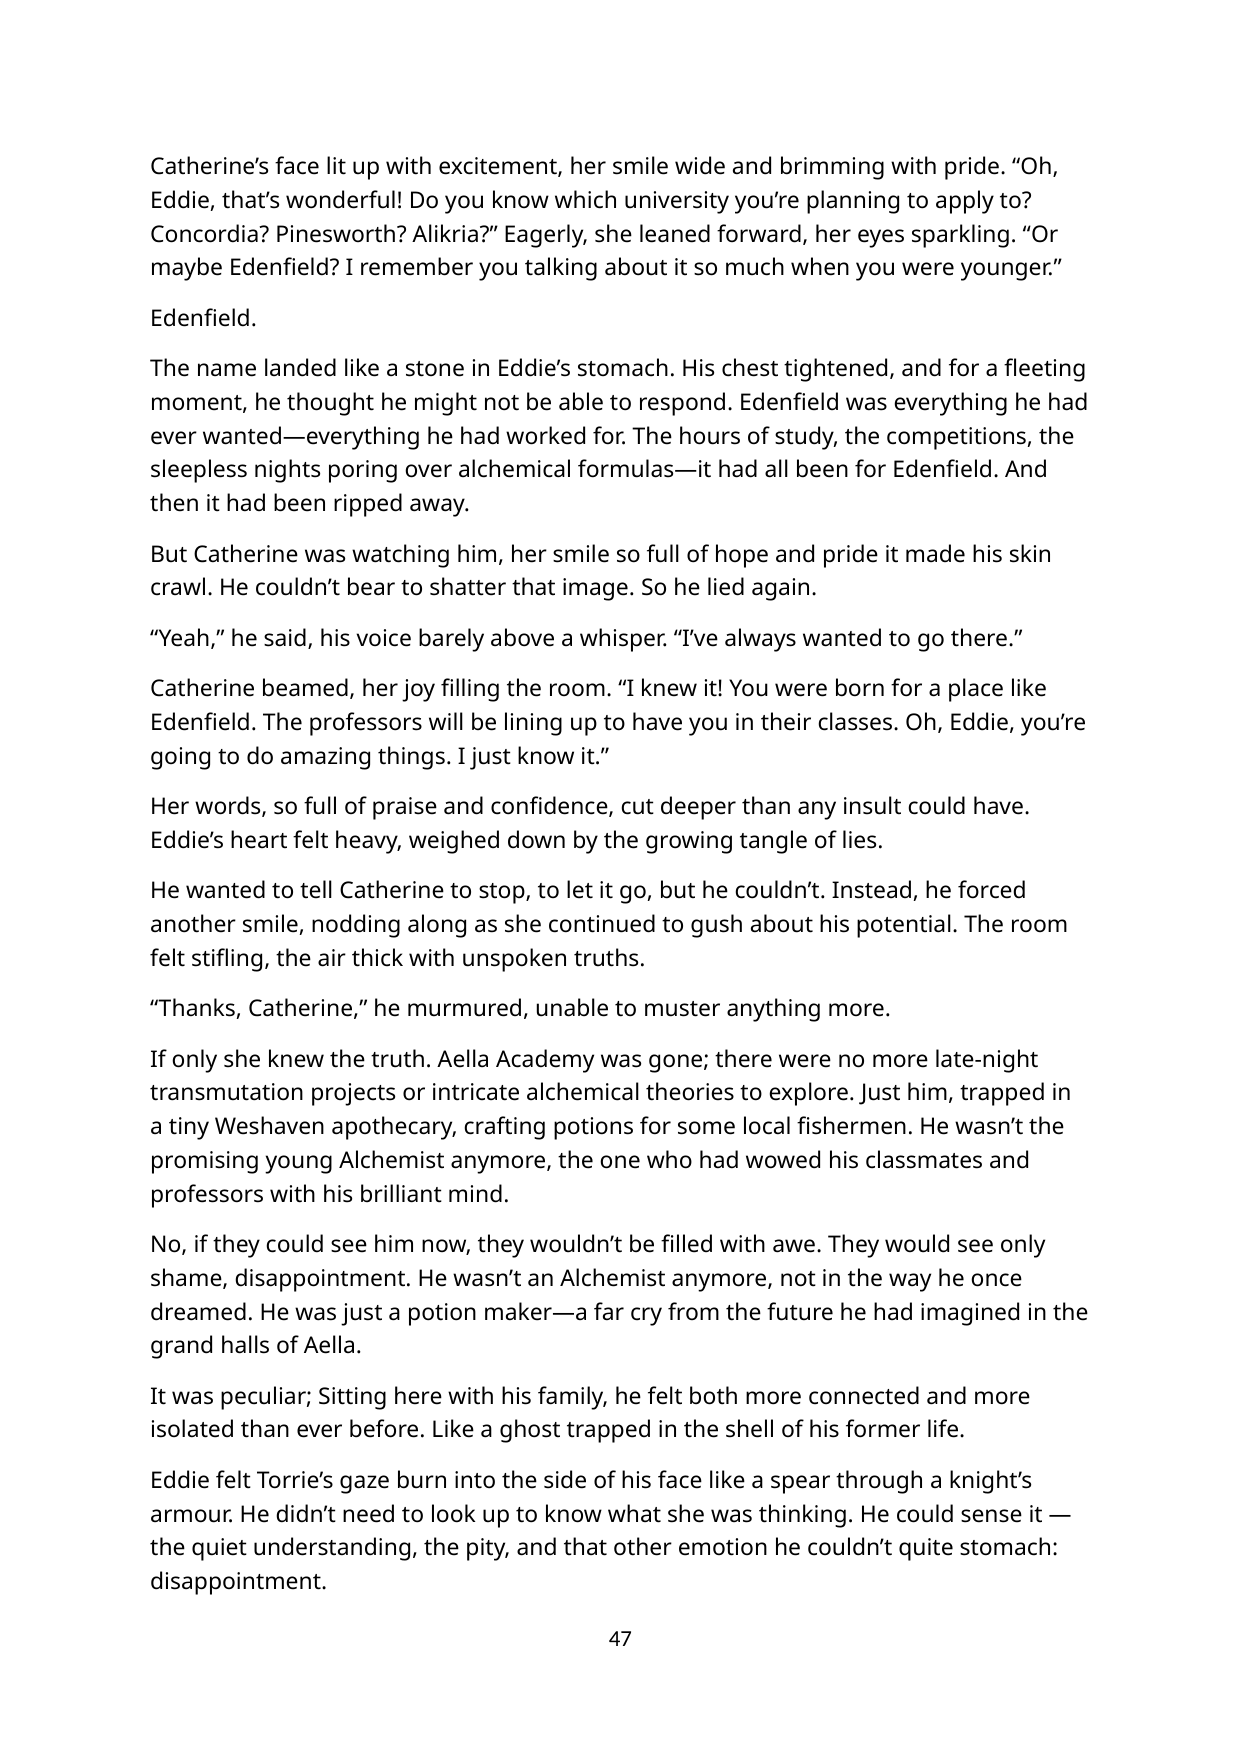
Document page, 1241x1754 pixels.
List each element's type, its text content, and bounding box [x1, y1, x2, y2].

text “Yeah,” he said, his voice barely above a whisper. “I’ve always wanted to go there.” [150, 622, 1090, 653]
text It was peculiar; Sitting here with his family, he felt both more connected and more isolated than ever before. Like a ghost trapped in the shell of his former life. [150, 1379, 1090, 1444]
text He wanted to tell Catherine to stop, to let it go, but he couldn’t. Instead, he forced another smile, nodding along as she continued to gush about his potential. The room felt stifling, the air thick with unspoken truths. [150, 874, 1090, 973]
text Her words, so full of praise and confidence, cut deeper than any insult could have. Eddie’s heart felt heavy, weighed down by the growing tangle of lies. [150, 790, 1090, 855]
text The name landed like a stone in Eddie’s stomach. His chest tightened, and for a fleeting moment, he thought he might not be able to respond. Edenfield was everything he had ever wanted—everything he had worked for. The hours of study, the competitions, the sleepless nights poring over alchemical formulas—it had all been for Edenfield. And then it had been ripped away. [150, 352, 1090, 518]
text “Thanks, Catherine,” he murmured, unable to muster anything more. [150, 992, 1090, 1023]
text Catherine’s face lit up with excitement, her smile wide and brimming with pride. “Oh, Eddie, that’s wonderful! Do you know which university you’re planning to apply to? Concordia? Pinesworth? Alikria?” Eagerly, she leaned forward, her eyes sparkling. “Or maybe Edenfield? I remember you talking about it so much when you were younger.” [150, 150, 1090, 282]
text Catherine beamed, her joy filling the room. “I knew it! You were born for a place like Edenfield. The professors will be lining up to have you in their classes. Oh, Eddie, you’re going to do amazing things. I just know it.” [150, 672, 1090, 771]
text Eddie felt Torrie’s gaze burn into the side of his face like a spear through a knight’s armour. He didn’t need to look up to know what she was thinking. He could sense it — the quiet understanding, the pity, and that other emotion he couldn’t quite stomach: disappointment. [150, 1464, 1090, 1596]
text Edenfield. [150, 302, 1090, 333]
text But Catherine was watching him, her smile so full of hope and pride it made his skin crawl. He couldn’t bear to shatter that image. So he lied again. [150, 537, 1090, 602]
text No, if they could see him now, they wouldn’t be filled with awe. They would see only shame, disappointment. He wasn’t an Alchemist anymore, not in the way he once dreamed. He was just a potion maker—a far cry from the future he had imagined in the grand halls of Aella. [150, 1228, 1090, 1360]
text If only she knew the truth. Aella Academy was gone; there were no more late-night transmutation projects or intricate alchemical theories to explore. Just him, trapped in a tiny Weshaven apothecary, crafting potions for some local fishermen. He wasn’t the promising young Alchemist anymore, the one who had wowed his classmates and professors with his brilliant mind. [150, 1042, 1090, 1209]
